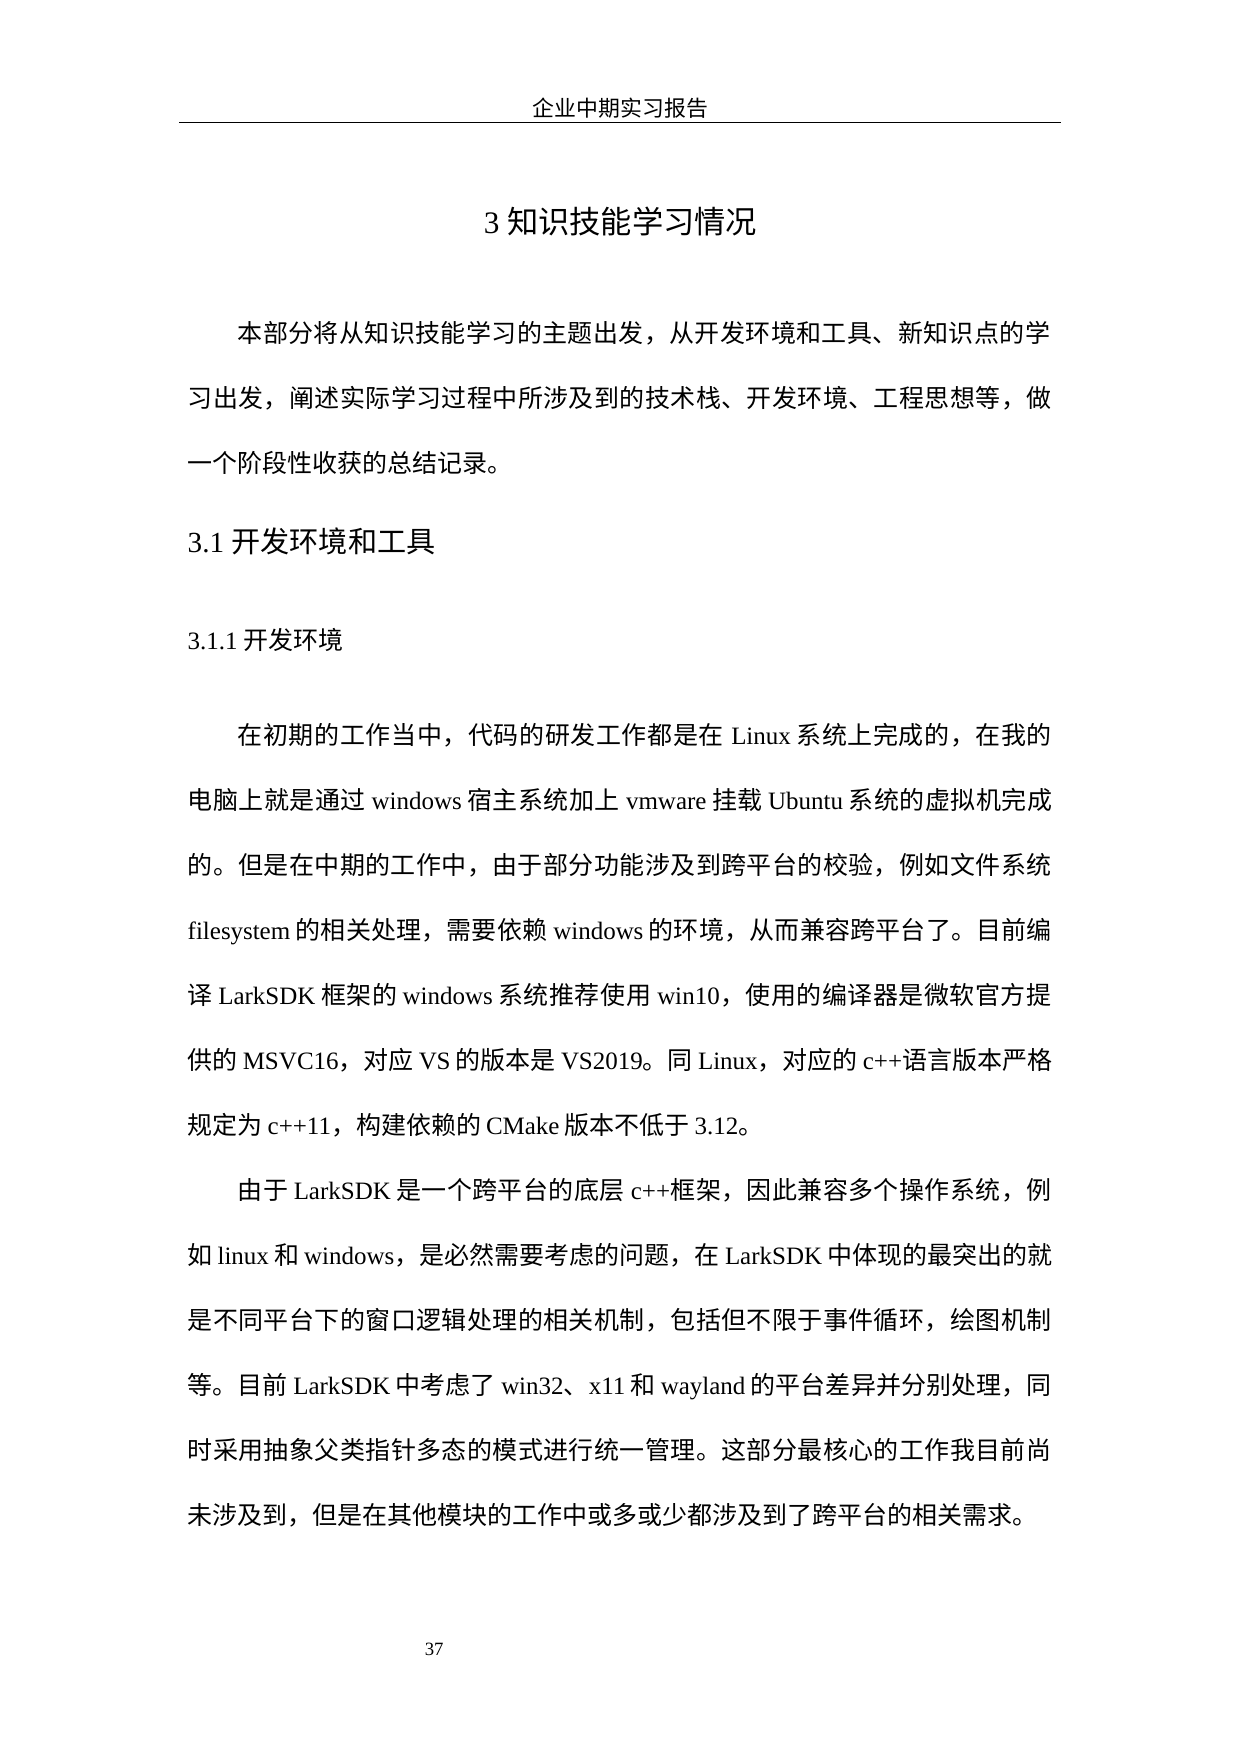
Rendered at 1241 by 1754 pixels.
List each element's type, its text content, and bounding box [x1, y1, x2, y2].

text 在初期的工作当中，代码的研发工作都是在Linux系统上完成的，在我的电脑上就是通过windows宿主系统加上vmware挂载Ubuntu系统的虚拟机完成的。但是在中期的工作中，由于部分功能涉及到跨平台的校验，例如文件系统filesystem的相关处理，需要依赖windows的环境，从而兼容跨平台了。目前编译LarkSDK框架的windows系统推荐使用win10，使用的编译器是微软官方提供的MSVC16，对应VS的版本是VS2019。同Linux，对应的c++语言版本严格规定为c++11，构建依赖的CMake版本不低于3.12。 [187, 701, 1053, 1156]
subtitle 开发环境 [187, 606, 1053, 671]
text 由于LarkSDK是一个跨平台的底层c++框架，因此兼容多个操作系统，例如linux和windows，是必然需要考虑的问题，在LarkSDK中体现的最突出的就是不同平台下的窗口逻辑处理的相关机制，包括但不限于事件循环，绘图机制等。目前LarkSDK中考虑了win32、x11和wayland的平台差异并分别处理，同时采用抽象父类指针多态的模式进行统一管理。这部分最核心的工作我目前尚未涉及到，但是在其他模块的工作中或多或少都涉及到了跨平台的相关需求。 [187, 1156, 1053, 1546]
subtitle 开发环境和工具 [187, 507, 1053, 572]
text 本部分将从知识技能学习的主题出发，从开发环境和工具、新知识点的学习出发，阐述实际学习过程中所涉及到的技术栈、开发环境、工程思想等，做一个阶段性收获的总结记录。 [187, 299, 1053, 494]
subtitle 知识技能学习情况 [187, 187, 1053, 252]
